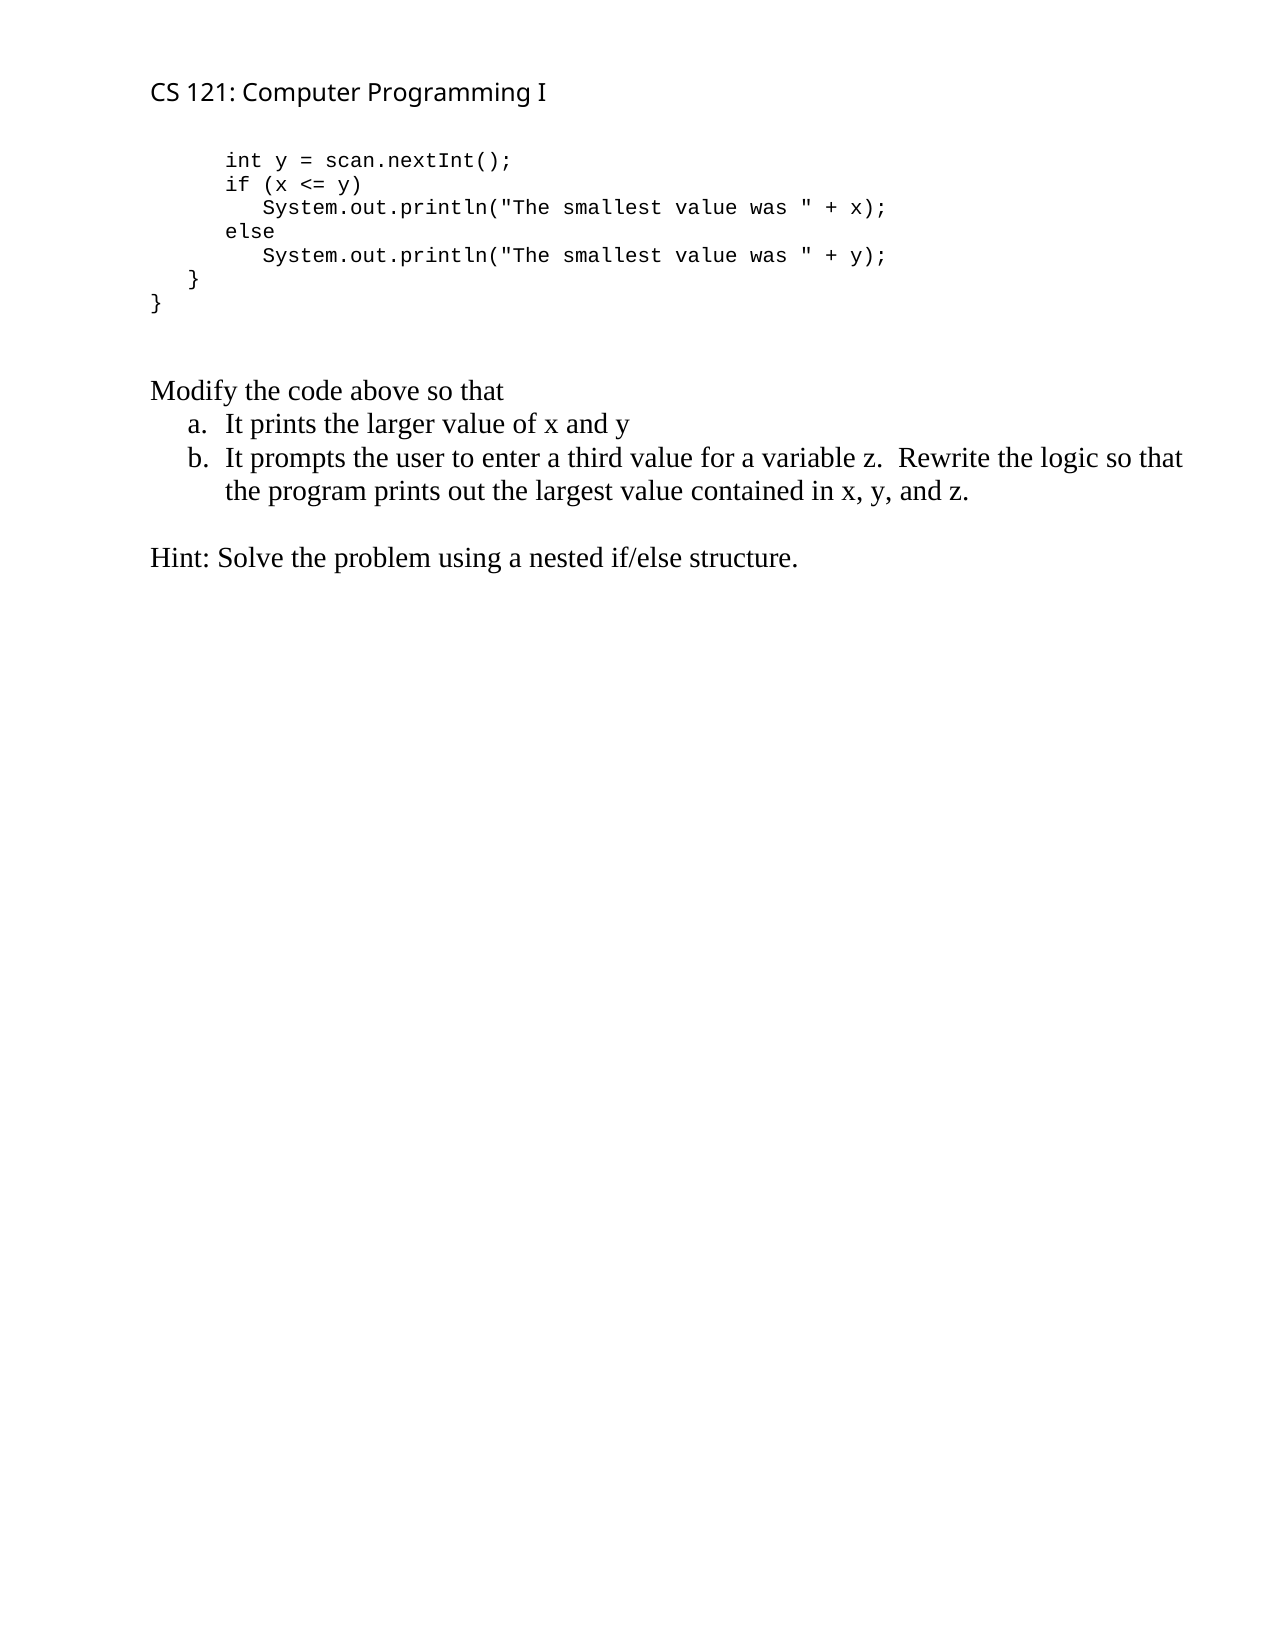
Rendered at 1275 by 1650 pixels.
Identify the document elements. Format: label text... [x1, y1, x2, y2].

text System.out.println("The smallest value was " + y); [150, 244, 1200, 268]
text Modify the code above so that [150, 373, 1200, 406]
text Hint: Solve the problem using a nested if/else structure. [150, 540, 1200, 574]
text else [150, 221, 1200, 244]
text } [150, 292, 1200, 316]
text } [150, 268, 1200, 292]
text if (x <= y) [150, 174, 1200, 197]
text int y = scan.nextInt(); [150, 150, 1200, 174]
list It prints the larger value of x and y [187, 406, 1200, 440]
list It prompts the user to enter a third value for a variable z. Rewrite the logic so that the program prints out the largest value contained in x, y, and z. [187, 440, 1200, 507]
text System.out.println("The smallest value was " + x); [150, 197, 1200, 221]
